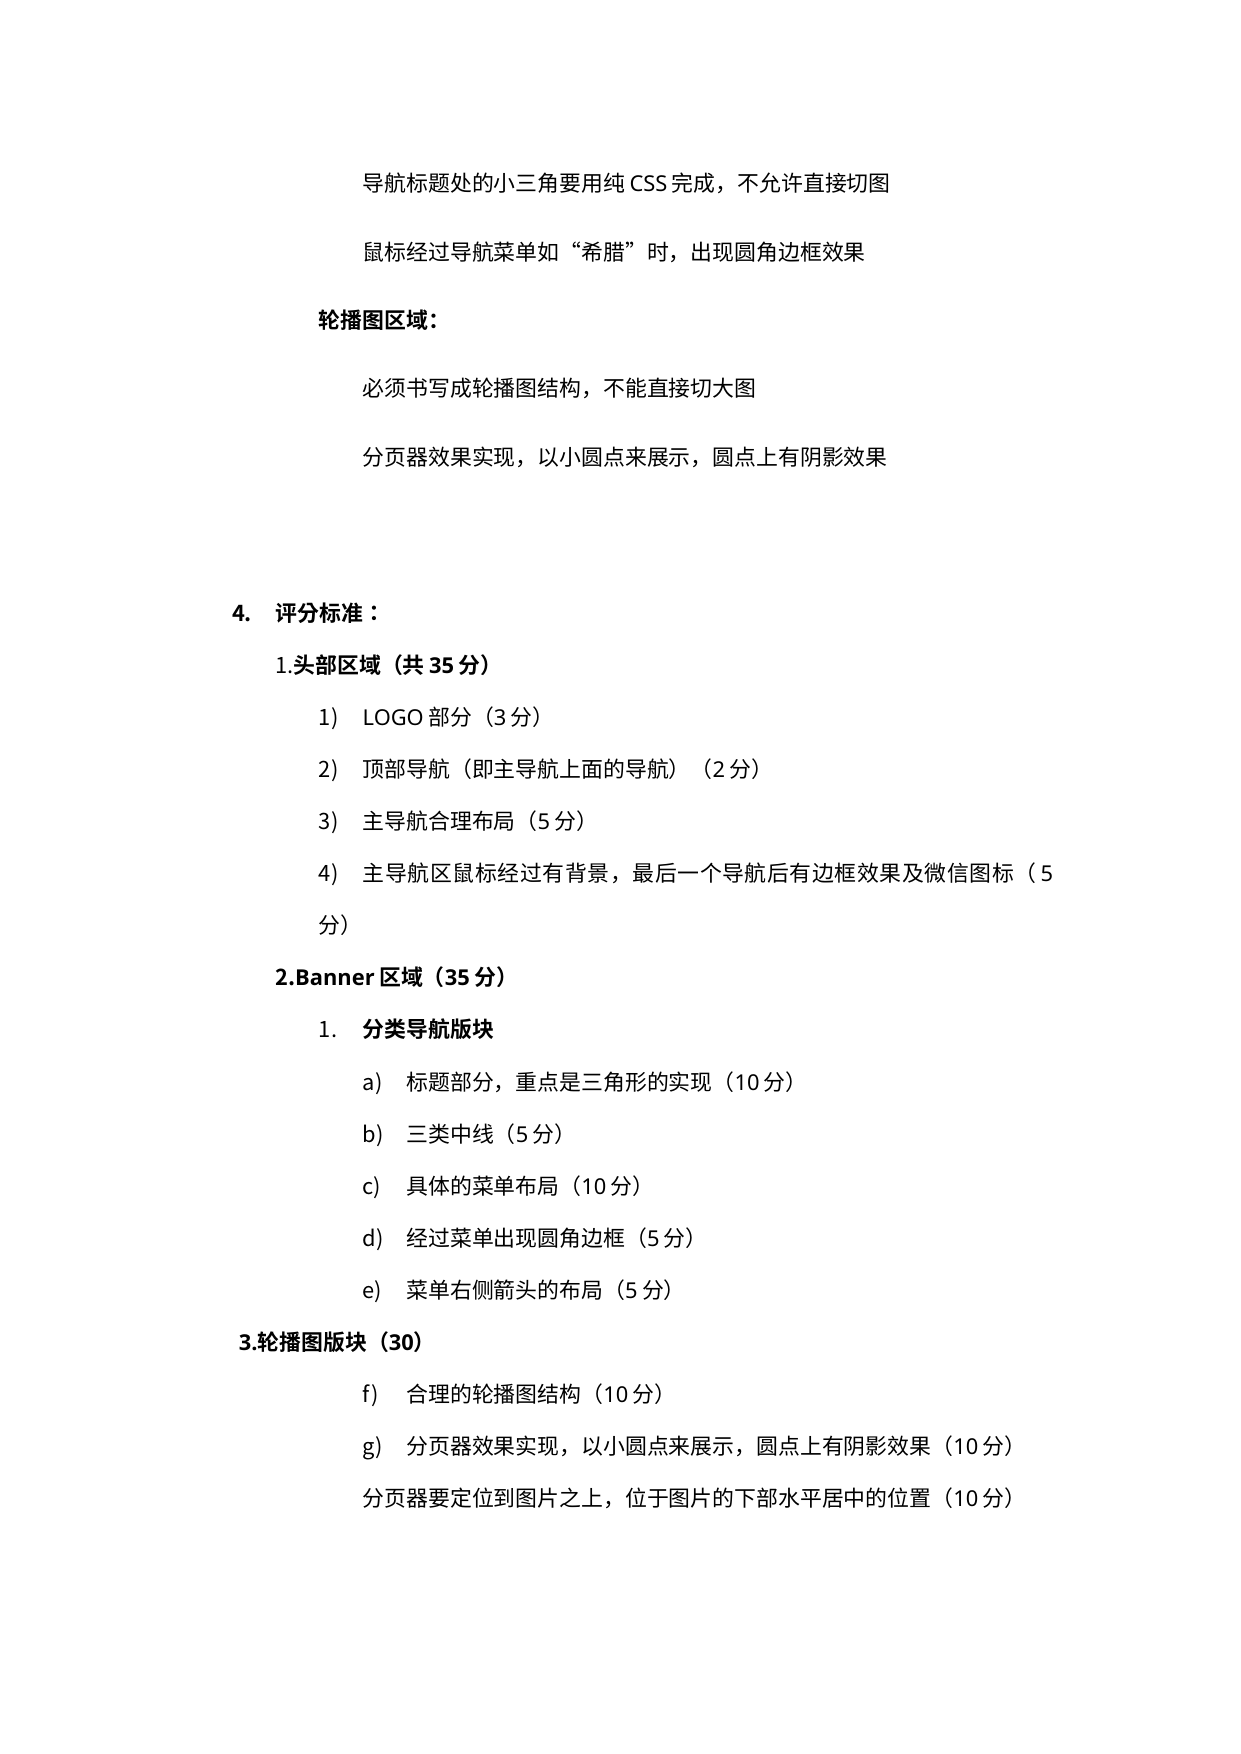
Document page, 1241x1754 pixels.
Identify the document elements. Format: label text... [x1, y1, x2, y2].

list LOGO部分（3分） [319, 684, 1053, 736]
list 3.轮播图版块（30） [187, 1309, 1053, 1361]
list 三类中线（5分） [231, 1100, 1053, 1152]
list 主导航区鼠标经过有背景，最后一个导航后有边框效果及微信图标（5分） [319, 840, 1053, 944]
list 分页器要定位到图片之上，位于图片的下部水平居中的位置（10分） [319, 1465, 1053, 1517]
list 轮播图区域： [275, 287, 1053, 339]
list 评分标准： [232, 579, 1053, 632]
list 经过菜单出现圆角边框（5分） [231, 1204, 1053, 1257]
list Banner区域（35分） [275, 944, 1053, 996]
list 鼠标经过导航菜单如“希腊”时，出现圆角边框效果 [319, 218, 1053, 270]
list 必须书写成轮播图结构，不能直接切大图 [319, 355, 1053, 407]
list 分类导航版块 [319, 996, 1053, 1048]
list 具体的菜单布局（10分） [231, 1152, 1053, 1204]
list 主导航合理布局（5分） [319, 788, 1053, 840]
list 标题部分，重点是三角形的实现（10分） [231, 1048, 1053, 1100]
list 合理的轮播图结构（10分） [231, 1361, 1053, 1413]
list 分页器效果实现，以小圆点来展示，圆点上有阴影效果 [319, 423, 1053, 475]
list 头部区域（共35分） [275, 632, 1053, 684]
list 顶部导航（即主导航上面的导航）（2分） [319, 736, 1053, 788]
list 导航标题处的小三角要用纯CSS完成，不允许直接切图 [319, 150, 1053, 202]
list 菜单右侧箭头的布局（5分） [231, 1257, 1053, 1309]
list 分页器效果实现，以小圆点来展示，圆点上有阴影效果（10分） [231, 1413, 1053, 1465]
